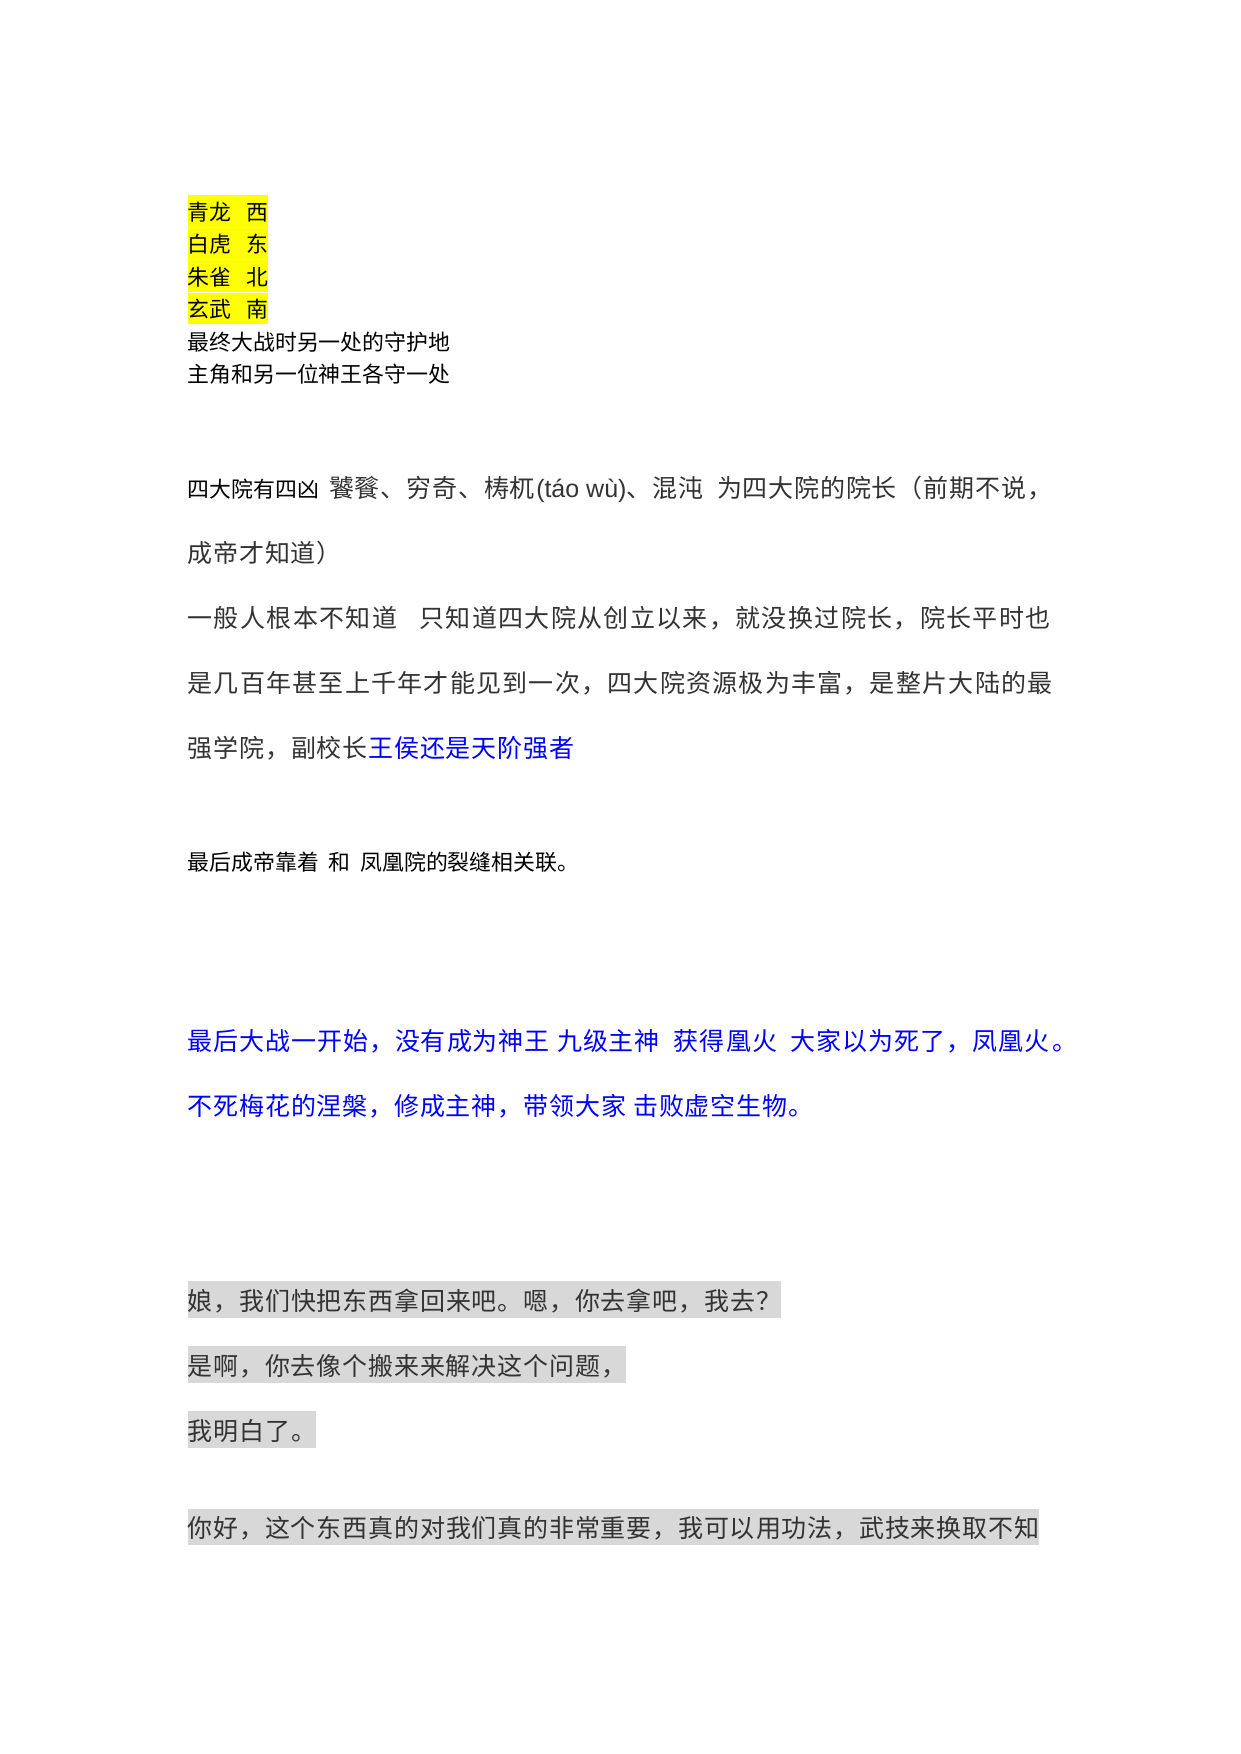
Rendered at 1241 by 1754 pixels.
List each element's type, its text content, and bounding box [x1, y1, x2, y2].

text 四大院有四凶 饕餮、穷奇、梼杌(táo wù)、混沌 为四大院的院长（前期不说，成帝才知道） [187, 454, 1053, 584]
text 玄武 南 [187, 292, 1053, 324]
text 最后大战一开始，没有成为神王 九级主神 获得凰火 大家以为死了，凤凰火。不死梅花的涅槃，修成主神，带领大家 击败虚空生物。 [187, 1007, 1053, 1137]
text 最终大战时另一处的守护地 [187, 324, 1053, 357]
text 我明白了。 [187, 1397, 1053, 1462]
text 朱雀 北 [187, 259, 1053, 292]
text 青龙 西 [187, 194, 1053, 227]
text 最后成帝靠着 和 凤凰院的裂缝相关联。 [187, 844, 1053, 877]
text 是啊，你去像个搬来来解决这个问题， [187, 1332, 1053, 1397]
text 娘，我们快把东西拿回来吧。嗯，你去拿吧，我去？ [187, 1267, 1053, 1332]
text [187, 1494, 1053, 1559]
text 白虎 东 [187, 227, 1053, 259]
text 主角和另一位神王各守一处 [187, 357, 1053, 389]
text 一般人根本不知道 只知道四大院从创立以来，就没换过院长，院长平时也是几百年甚至上千年才能见到一次，四大院资源极为丰富，是整片大陆的最强学院，副校长王侯还是天阶强者 [187, 584, 1053, 779]
